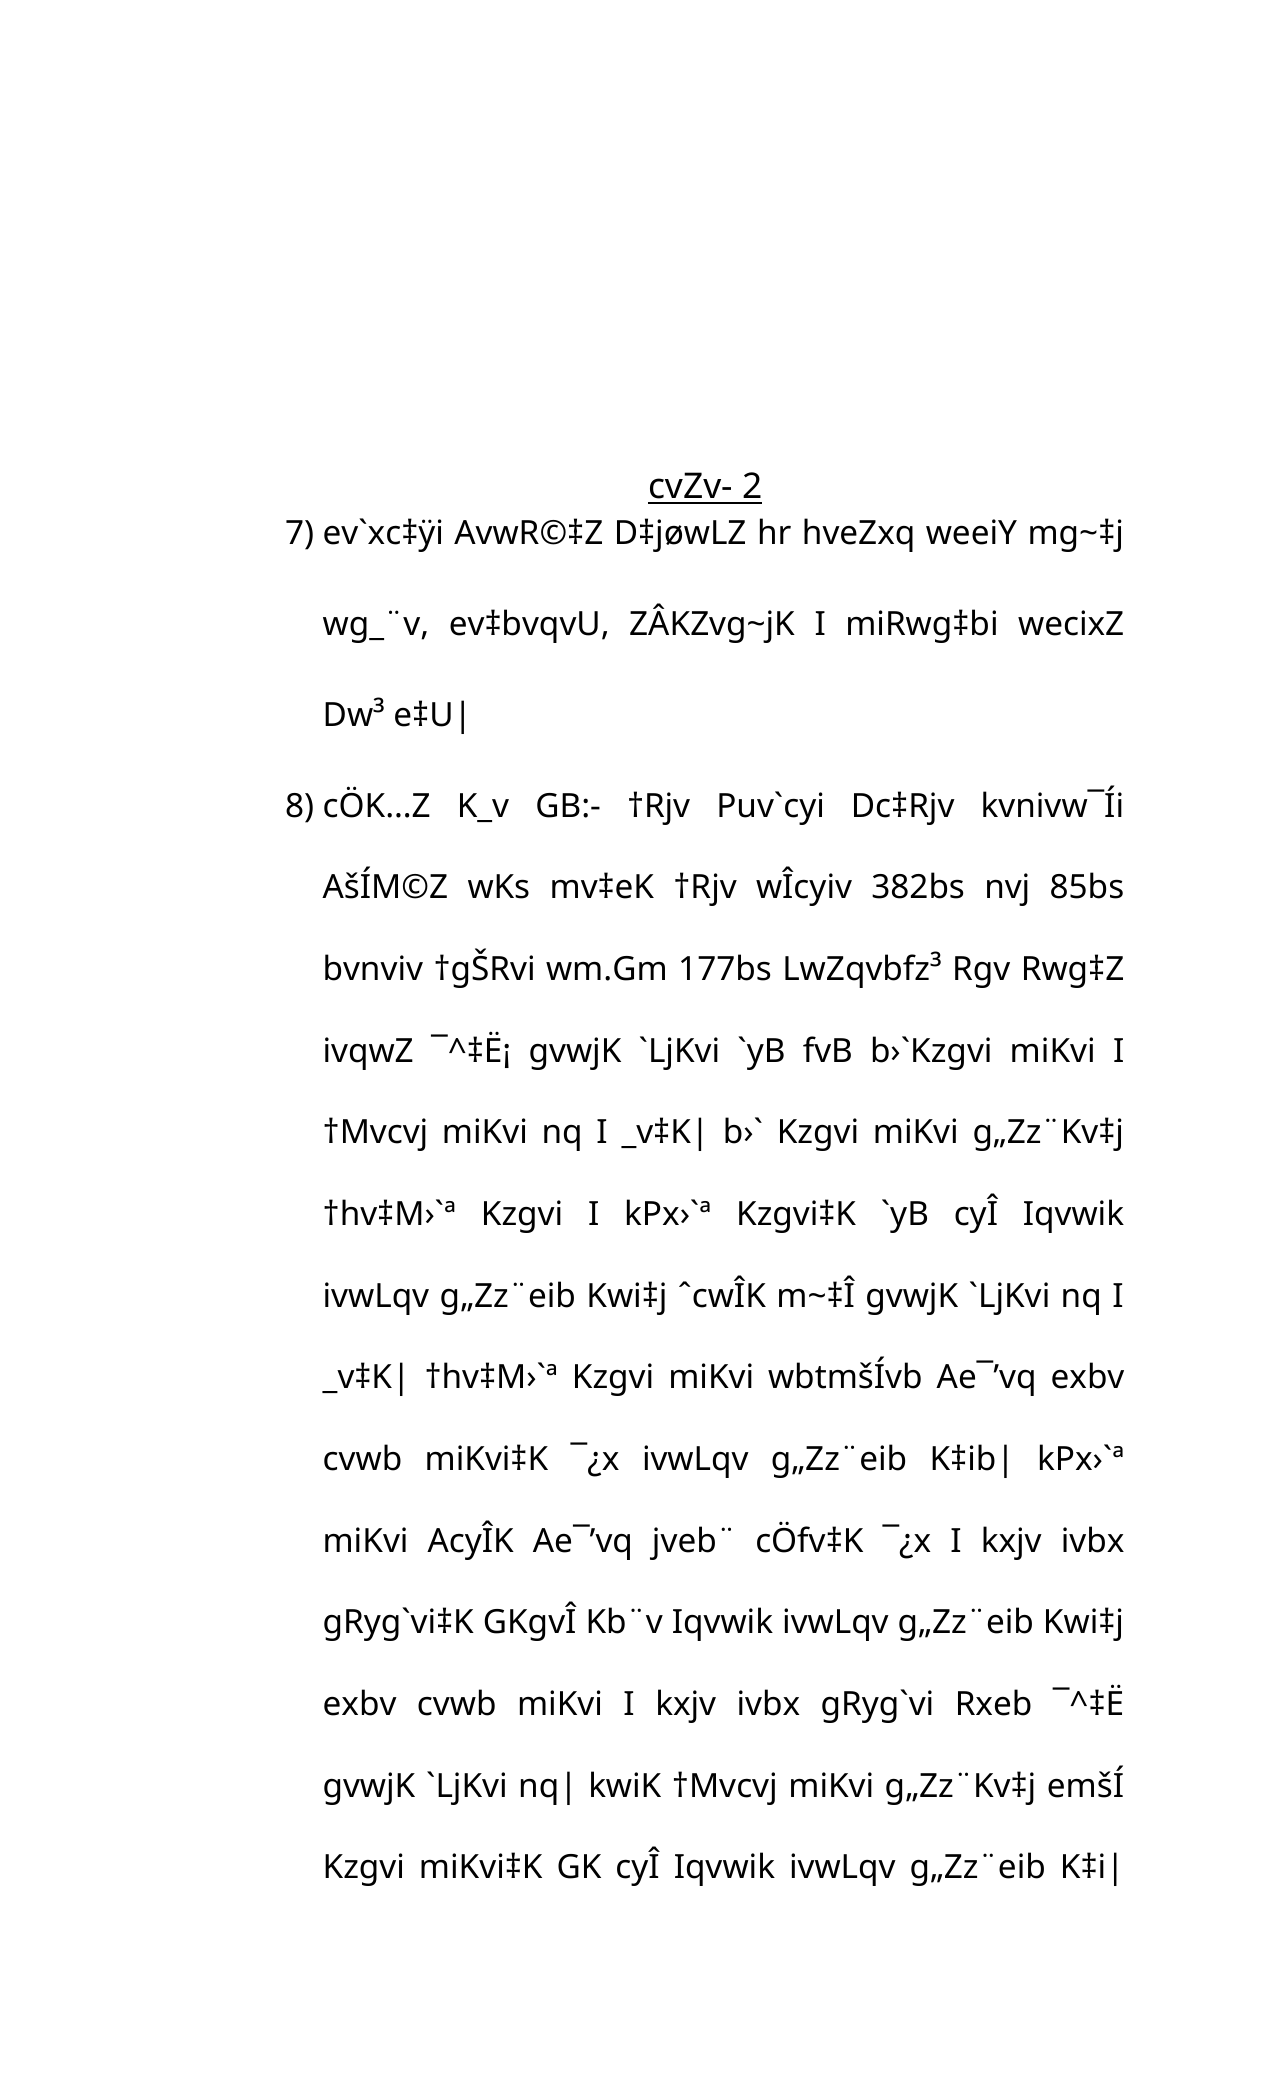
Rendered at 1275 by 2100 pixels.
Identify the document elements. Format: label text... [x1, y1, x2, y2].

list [285, 782, 1125, 1889]
list ev`xc‡ÿi AvwR©‡Z D‡jøwLZ hr hveZxq weeiY mg~‡j wg_¨v, ev‡bvqvU, ZÂKZvg~jK I miRwg‡bi wecixZ Dw³ e‡U| [285, 509, 1125, 736]
